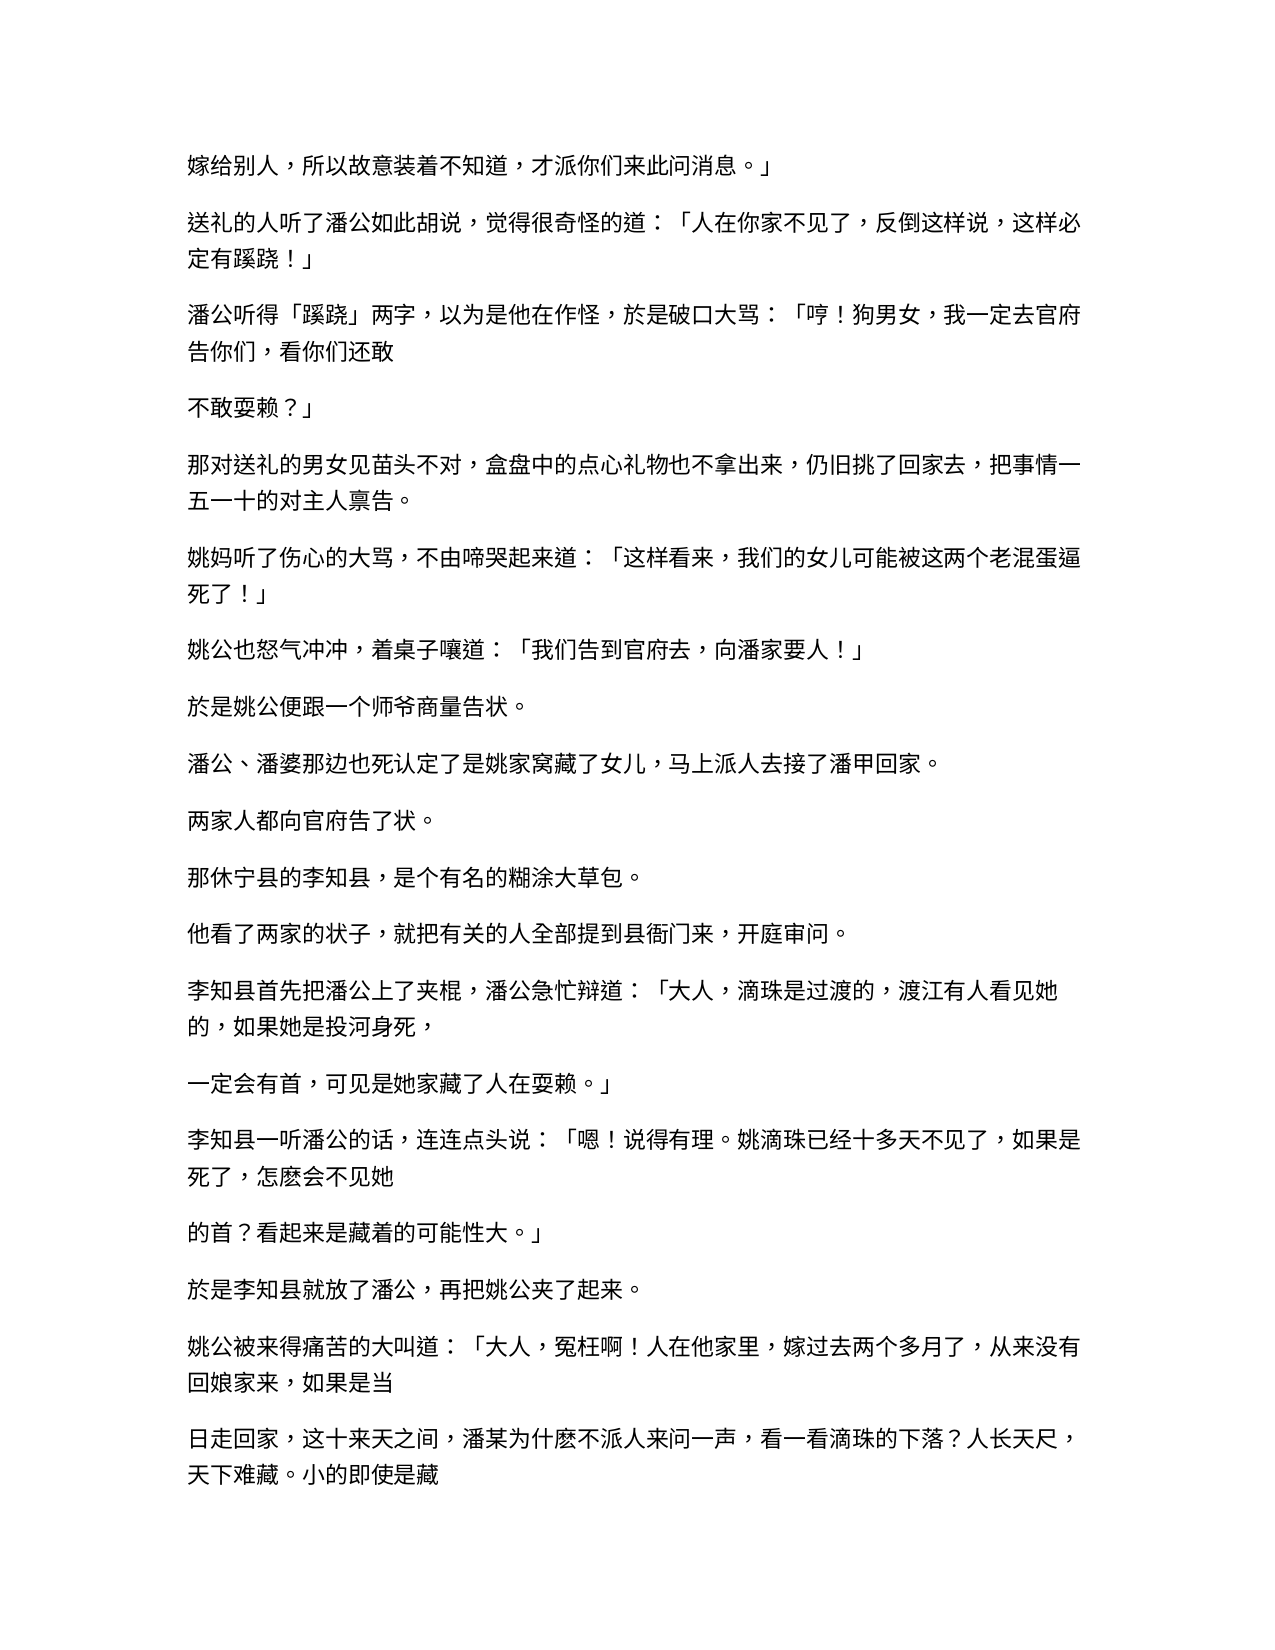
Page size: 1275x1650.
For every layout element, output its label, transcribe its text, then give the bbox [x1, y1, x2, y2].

text 送礼的人听了潘公如此胡说，觉得很奇怪的道：「人在你家不见了，反倒这样说，这样必定有蹊跷！」 [187, 207, 1087, 274]
text 那对送礼的男女见苗头不对，盒盘中的点心礼物也不拿出来，仍旧挑了回家去，把事情一五一十的对主人禀告。 [187, 449, 1087, 516]
text 的首？看起来是藏着的可能性大。」 [187, 1217, 1087, 1248]
text 李知县首先把潘公上了夹棍，潘公急忙辩道：「大人，滴珠是过渡的，渡江有人看见她的，如果她是投河身死， [187, 975, 1087, 1042]
text 一定会有首，可见是她家藏了人在耍赖。」 [187, 1068, 1087, 1099]
text 日走回家，这十来天之间，潘某为什麽不派人来问一声，看一看滴珠的下落？人长天尺，天下难藏。小的即使是藏 [187, 1423, 1087, 1491]
text 不敢耍赖？」 [187, 392, 1087, 423]
text 李知县一听潘公的话，连连点头说：「嗯！说得有理。姚滴珠已经十多天不见了，如果是死了，怎麽会不见她 [187, 1124, 1087, 1192]
text 姚妈听了伤心的大骂，不由啼哭起来道：「这样看来，我们的女儿可能被这两个老混蛋逼死了！」 [187, 542, 1087, 609]
text 他看了两家的状子，就把有关的人全部提到县衙门来，开庭审问。 [187, 918, 1087, 949]
text 於是李知县就放了潘公，再把姚公夹了起来。 [187, 1274, 1087, 1305]
text 於是姚公便跟一个师爷商量告状。 [187, 691, 1087, 722]
text 姚公也怒气冲冲，着桌子嚷道：「我们告到官府去，向潘家要人！」 [187, 634, 1087, 666]
text 姚公被来得痛苦的大叫道：「大人，冤枉啊！人在他家里，嫁过去两个多月了，从来没有回娘家来，如果是当 [187, 1331, 1087, 1398]
text 潘公、潘婆那边也死认定了是姚家窝藏了女儿，马上派人去接了潘甲回家。 [187, 748, 1087, 779]
text 那休宁县的李知县，是个有名的糊涂大草包。 [187, 861, 1087, 893]
text 嫁给别人，所以故意装着不知道，才派你们来此问消息。」 [187, 150, 1087, 181]
text 潘公听得「蹊跷」两字，以为是他在作怪，於是破口大骂：「哼！狗男女，我一定去官府告你们，看你们还敢 [187, 299, 1087, 367]
text 两家人都向官府告了状。 [187, 805, 1087, 836]
